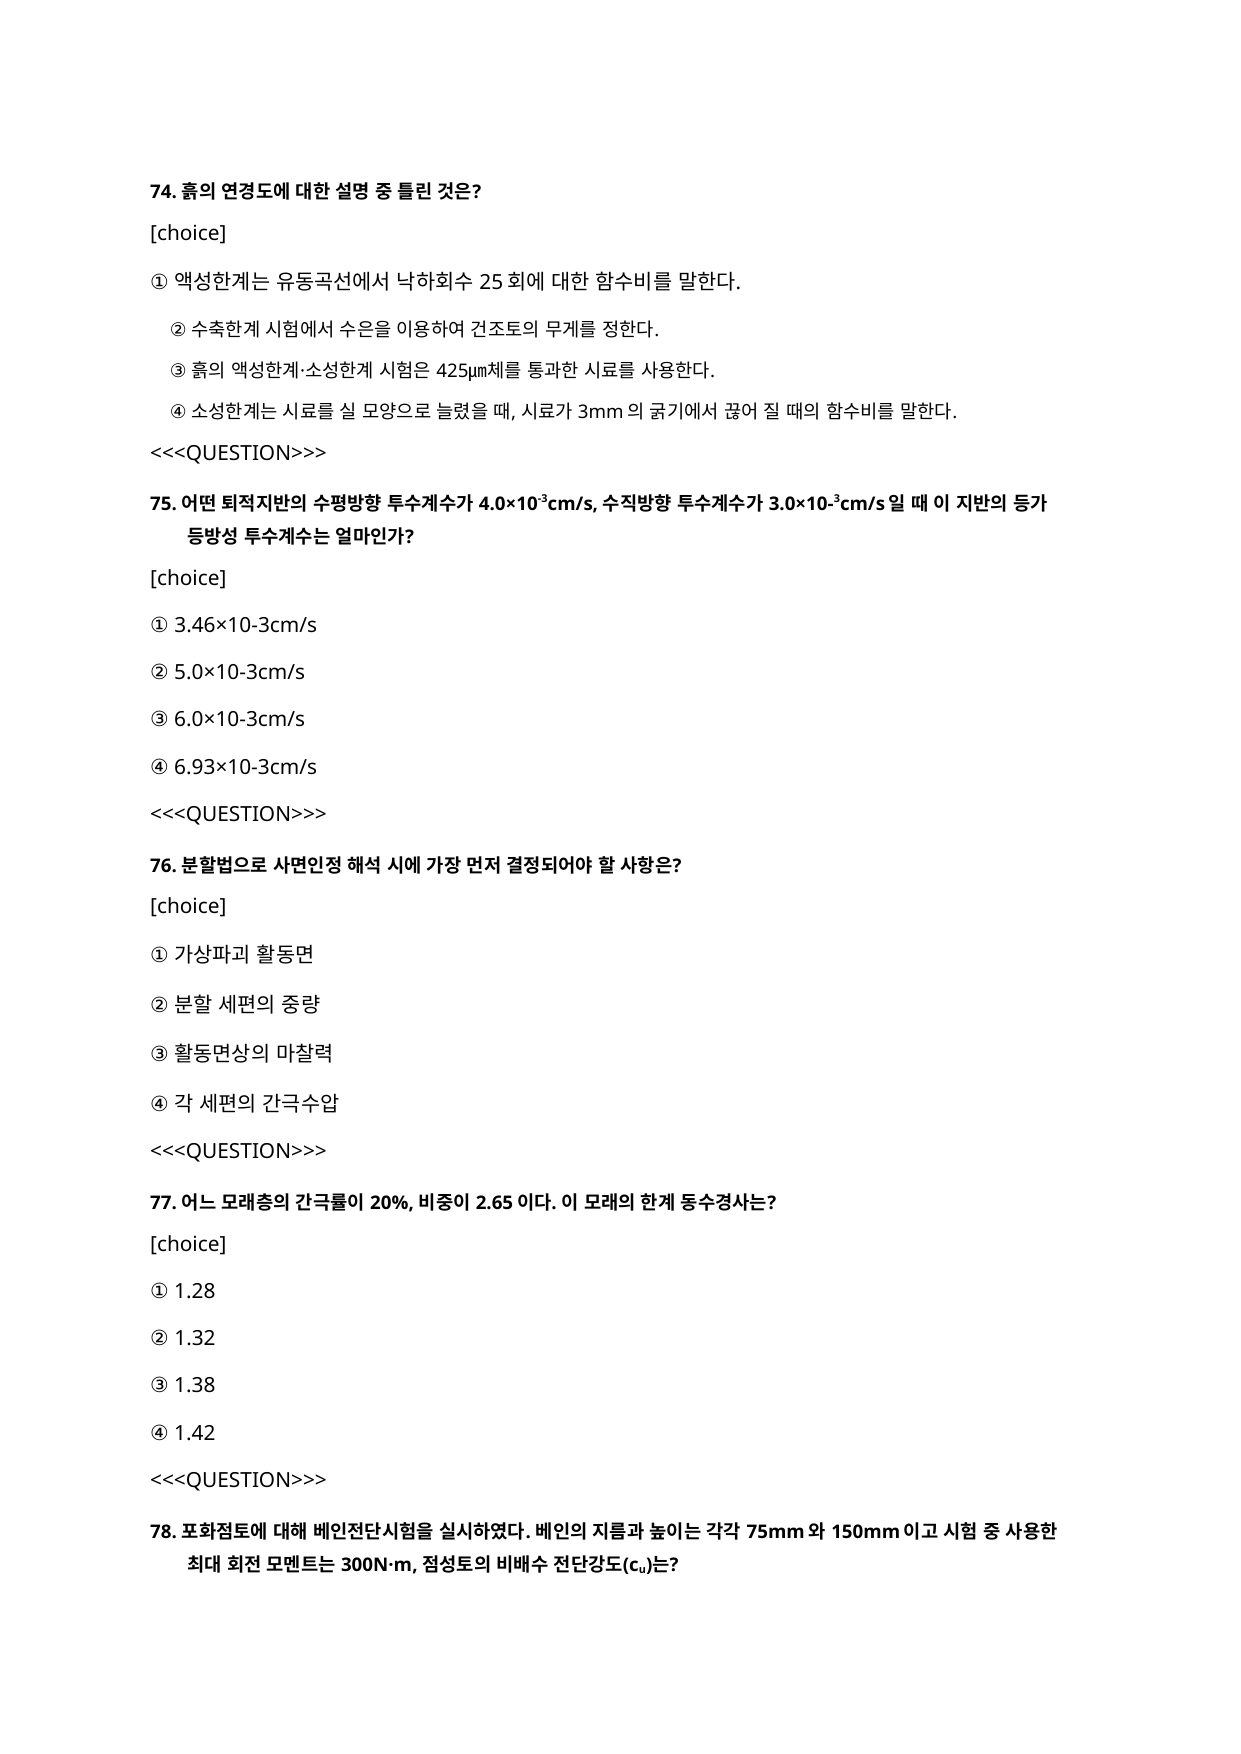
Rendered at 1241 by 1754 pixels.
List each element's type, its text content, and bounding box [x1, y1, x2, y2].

text [choice] [150, 891, 1090, 920]
text 77. 어느 모래층의 간극률이 20%, 비중이 2.65이다. 이 모래의 한계 동수경사는? [150, 1188, 1090, 1215]
text ④ 소성한계는 시료를 실 모양으로 늘렸을 때, 시료가 3mm의 굵기에서 끊어 질 때의 함수비를 말한다. [150, 397, 1090, 424]
text ③ 활동면상의 마찰력 [150, 1037, 1090, 1068]
text <<<QUESTION>>> [150, 438, 1090, 466]
text [choice] [150, 563, 1090, 591]
text 74. 흙의 연경도에 대한 설명 중 틀린 것은? [150, 177, 1090, 204]
text ③ 흙의 액성한계·소성한계 시험은 425㎛체를 통과한 시료를 사용한다. [150, 356, 1090, 383]
text <<<QUESTION>>> [150, 1465, 1090, 1493]
text ① 1.28 [150, 1276, 1090, 1304]
text ③ 1.38 [150, 1371, 1090, 1399]
text ④ 각 세편의 간극수압 [150, 1087, 1090, 1117]
text <<<QUESTION>>> [150, 799, 1090, 827]
text ① 가상파괴 활동면 [150, 939, 1090, 969]
text ④ 6.93×10-3cm/s [150, 752, 1090, 780]
text ② 분할 세편의 중량 [150, 988, 1090, 1018]
text ② 5.0×10-3cm/s [150, 657, 1090, 686]
text ④ 1.42 [150, 1418, 1090, 1446]
text ① 3.46×10-3cm/s [150, 610, 1090, 638]
text 75. 어떤 퇴적지반의 수평방향 투수계수가 4.0×10-3cm/s, 수직방향 투수계수가 3.0×10-3cm/s일 때 이 지반의 등가 등방성 투수계수는 얼마인가? [150, 489, 1090, 549]
text [choice] [150, 1229, 1090, 1257]
text ③ 6.0×10-3cm/s [150, 704, 1090, 733]
text 76. 분할법으로 사면인정 해석 시에 가장 먼저 결정되어야 할 사항은? [150, 851, 1090, 878]
text ① 액성한계는 유동곡선에서 낙하회수 25회에 대한 함수비를 말한다. [150, 265, 1090, 296]
text 78. 포화점토에 대해 베인전단시험을 실시하였다. 베인의 지름과 높이는 각각 75mm와 150mm이고 시험 중 사용한 최대 회전 모멘트는 300N·m, 점성토의 비배수 전단강도(cu)는? [150, 1517, 1090, 1576]
text ② 수축한계 시험에서 수은을 이용하여 건조토의 무게를 정한다. [150, 315, 1090, 342]
text <<<QUESTION>>> [150, 1136, 1090, 1165]
text ② 1.32 [150, 1323, 1090, 1352]
text [choice] [150, 218, 1090, 247]
